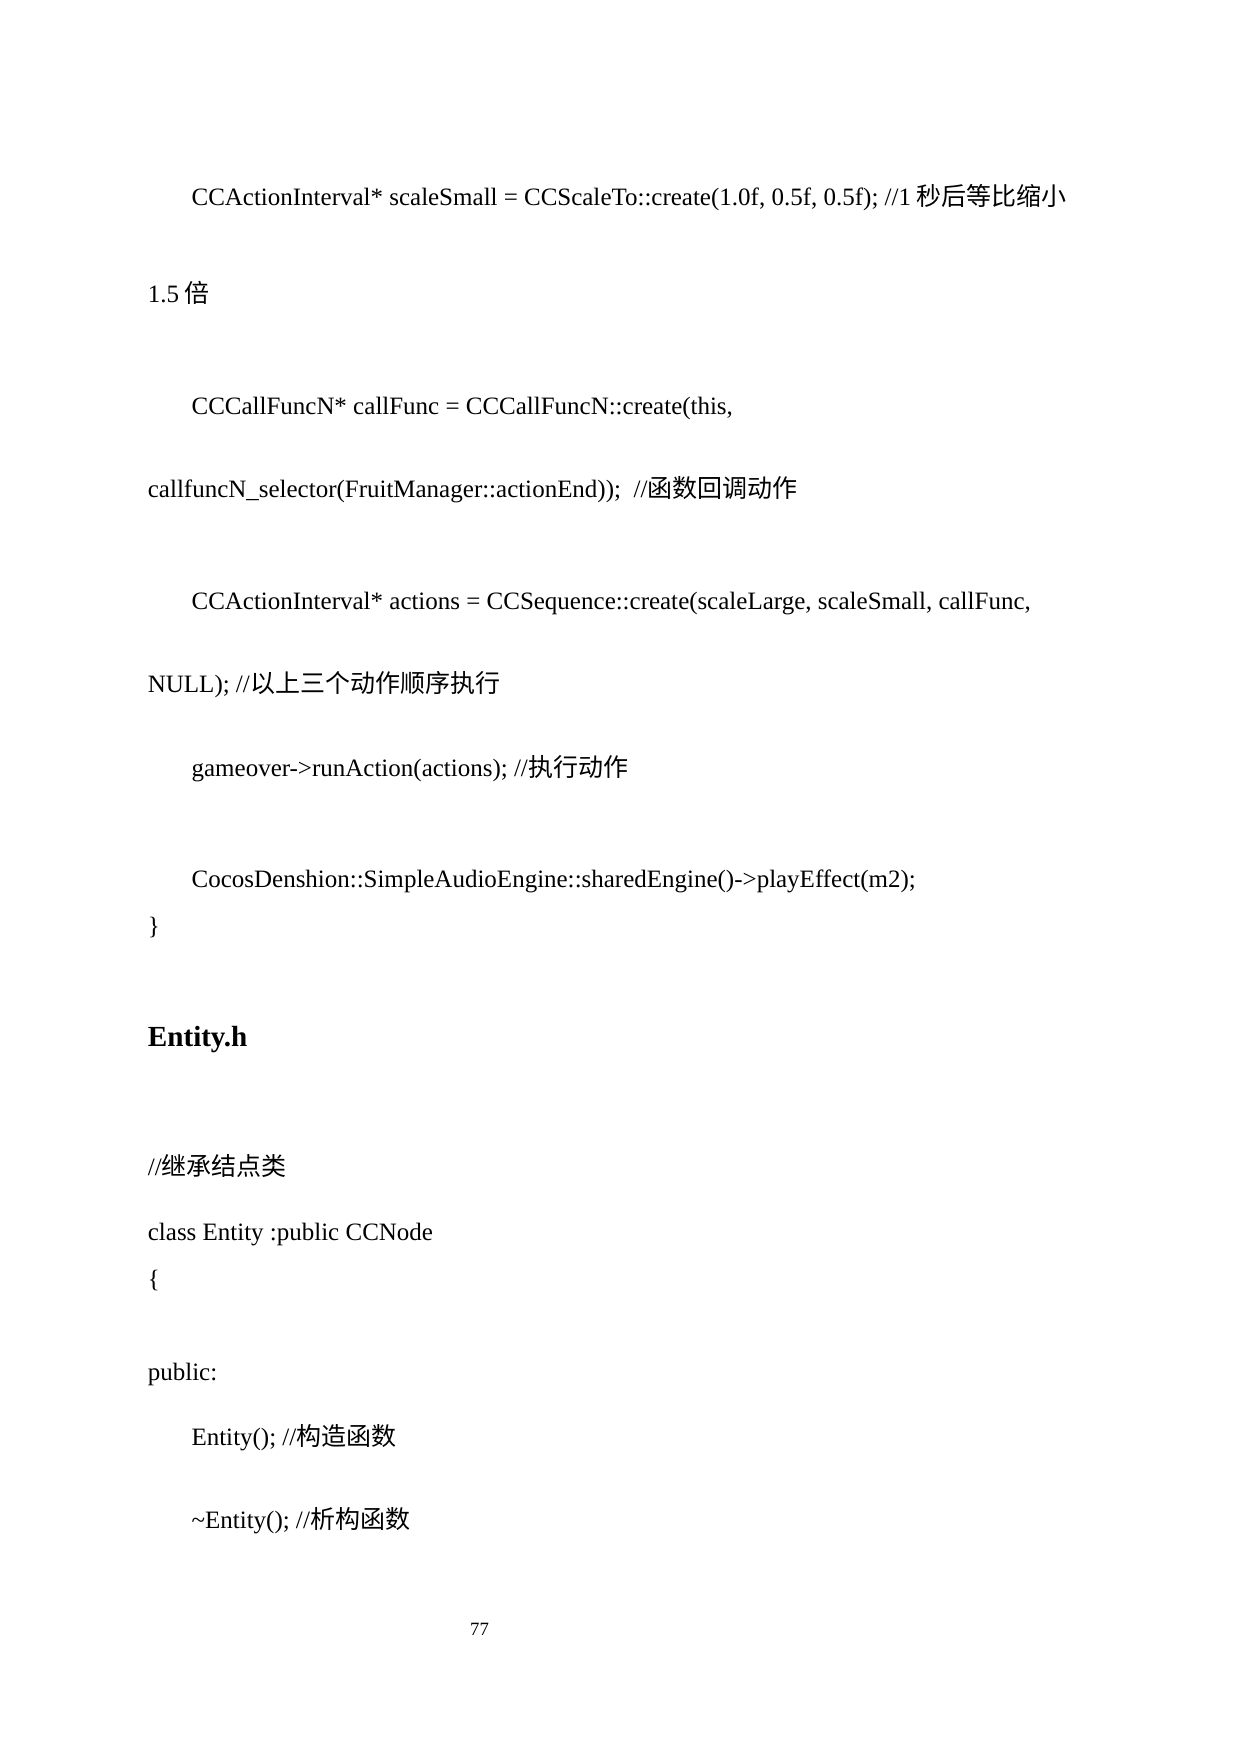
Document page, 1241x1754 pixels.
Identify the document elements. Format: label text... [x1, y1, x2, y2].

text Entity.h [148, 1003, 1092, 1068]
text //继承结点类 [148, 1132, 1092, 1197]
text } [148, 909, 1092, 942]
text Entity(); //构造函数 [148, 1402, 1092, 1467]
text ~Entity(); //析构函数 [148, 1486, 1092, 1551]
text CocosDenshion::SimpleAudioEngine::sharedEngine()->playEffect(m2); [148, 863, 1092, 895]
text { [148, 1262, 1092, 1294]
text public: [148, 1356, 1092, 1388]
text CCActionInterval* actions = CCSequence::create(scaleLarge, scaleSmall, callFunc, NULL); //以上三个动作顺序执行 [148, 584, 1092, 714]
text CCActionInterval* scaleSmall = CCScaleTo::create(1.0f, 0.5f, 0.5f); //1秒后等比缩小1.5倍 [148, 162, 1092, 324]
text gameover->runAction(actions); //执行动作 [148, 733, 1092, 798]
text class Entity :public CCNode [148, 1215, 1092, 1247]
text CCCallFuncN* callFunc = CCCallFuncN::create(this, callfuncN_selector(FruitManager::actionEnd)); //函数回调动作 [148, 389, 1092, 519]
